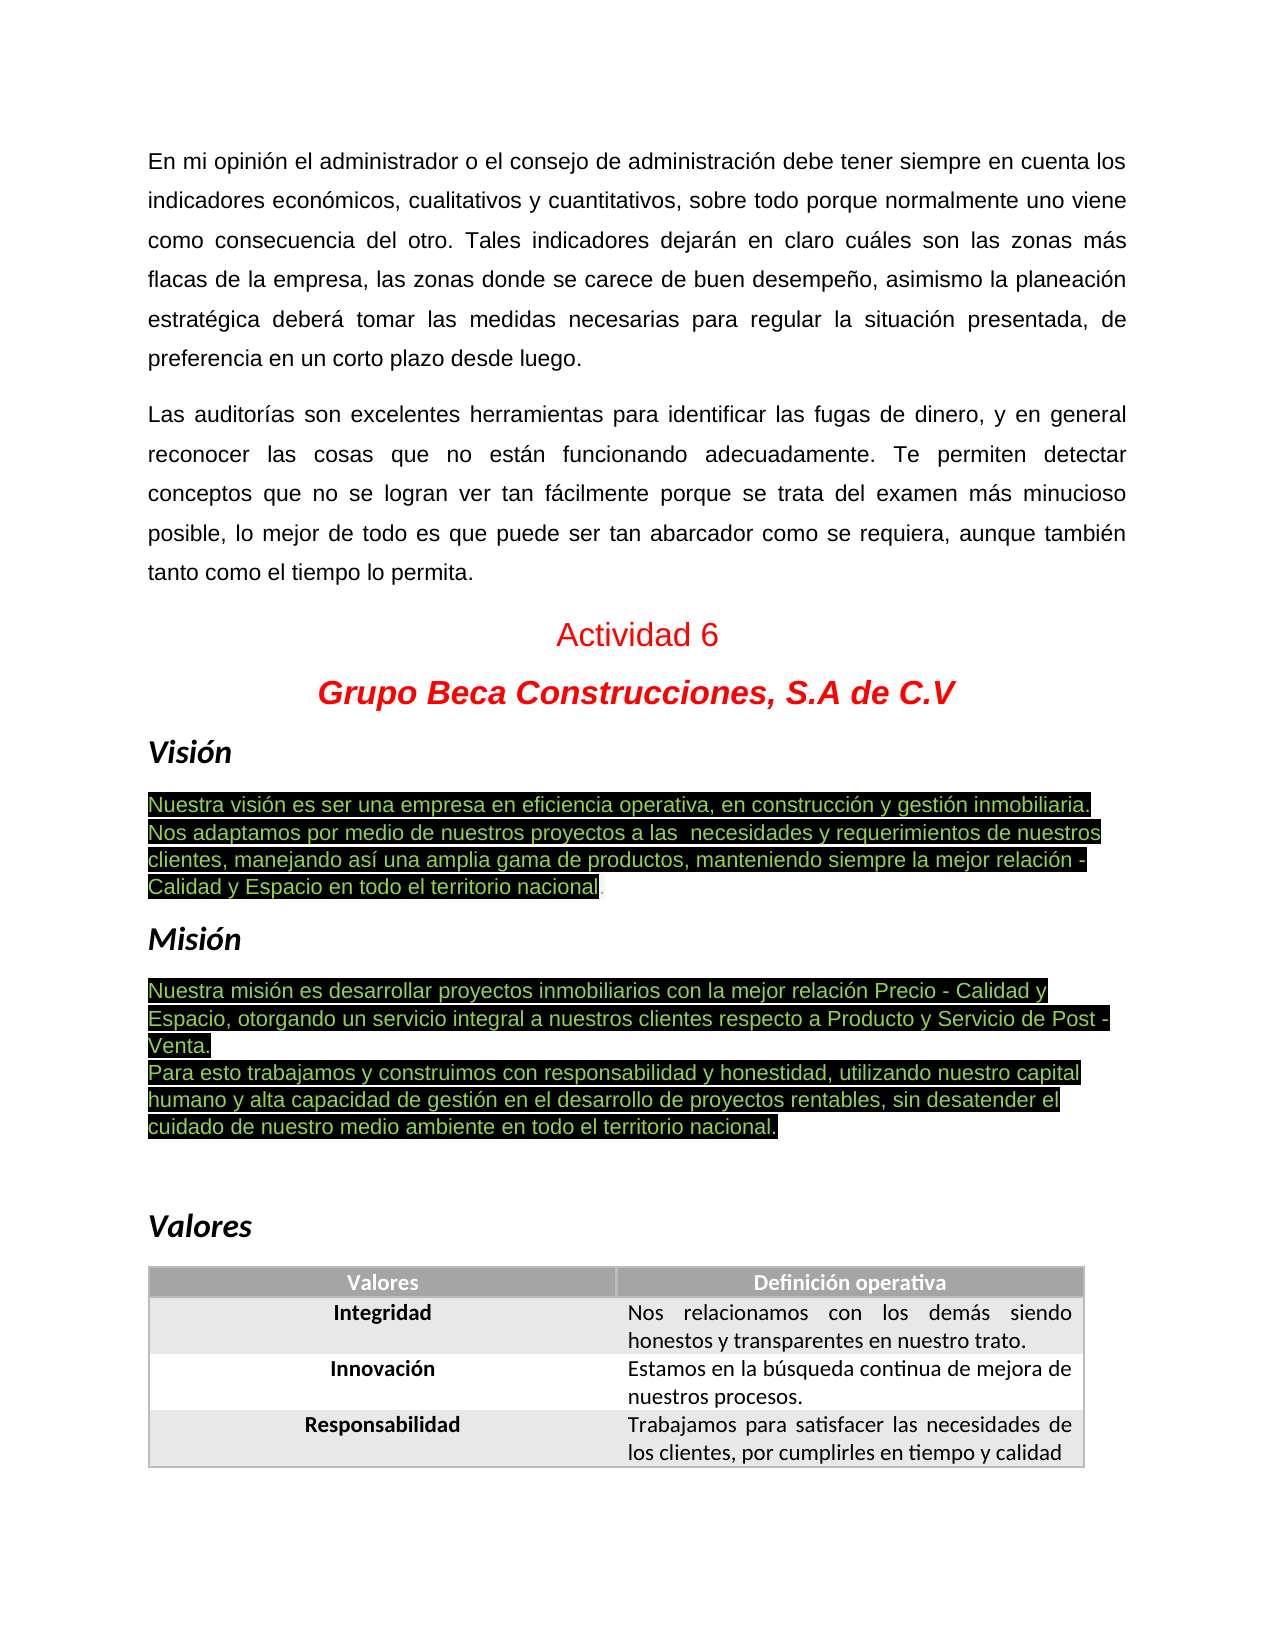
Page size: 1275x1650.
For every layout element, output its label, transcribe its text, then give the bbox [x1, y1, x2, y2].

table_cell Trabajamos para satisfacer las necesidades de los clientes, por cumplirles en tiempo y calidad [616, 1410, 1083, 1466]
table_cell Nos relacionamos con los demás siendo honestos y transparentes en nuestro trato. [616, 1298, 1083, 1354]
text Grupo Beca Construcciones, S.A de C.V [148, 673, 1127, 712]
text Misión [148, 918, 1127, 958]
text Visión [148, 732, 1127, 772]
text Las auditorías son excelentes herramientas para identificar las fugas de dinero, y en general reconocer las cosas que no están funcionando adecuadamente. Te permiten detectar conceptos que no se logran ver tan fácilmente porque se trata del examen más minucioso posible, lo mejor de todo es que puede ser tan abarcador como se requiera, aunque también tanto como el tiempo lo permita. [148, 401, 1127, 586]
text Valores [148, 1205, 1127, 1246]
text En mi opinión el administrador o el consejo de administración debe tener siempre en cuenta los indicadores económicos, cualitativos y cuantitativos, sobre todo porque normalmente uno viene como consecuencia del otro. Tales indicadores dejarán en claro cuáles son las zonas más flacas de la empresa, las zonas donde se carece de buen desempeño, asimismo la planeación estratégica deberá tomar las medidas necesarias para regular la situación presentada, de preferencia en un corto plazo desde luego. [148, 148, 1127, 371]
table_header Valores [150, 1268, 615, 1296]
table_cell Responsabilidad [150, 1410, 616, 1466]
table_cell Estamos en la búsqueda continua de mejora de nuestros procesos. [616, 1354, 1083, 1410]
text Nuestra misión es desarrollar proyectos inmobiliarios con la mejor relación Precio - Calidad y Espacio, otorgando un servicio integral a nuestros clientes respecto a Producto y Servicio de Post - Venta. Para esto trabajamos y construimos con responsabilidad y honestidad, utilizando nuestro capital humano y alta capacidad de gestión en el desarrollo de proyectos rentables, sin desatender el cuidado de nuestro medio ambiente en todo el territorio nacional. [148, 978, 1127, 1139]
table_cell Innovación [150, 1354, 616, 1410]
table_cell Integridad [150, 1298, 616, 1354]
table_header Definición operativa [618, 1268, 1083, 1296]
text Nuestra visión es ser una empresa en eficiencia operativa, en construcción y gestión inmobiliaria. Nos adaptamos por medio de nuestros proyectos a las necesidades y requerimientos de nuestros clientes, manejando así una amplia gama de productos, manteniendo siempre la mejor relación - Calidad y Espacio en todo el territorio nacional. [148, 792, 1127, 899]
text Actividad 6 [148, 615, 1127, 654]
